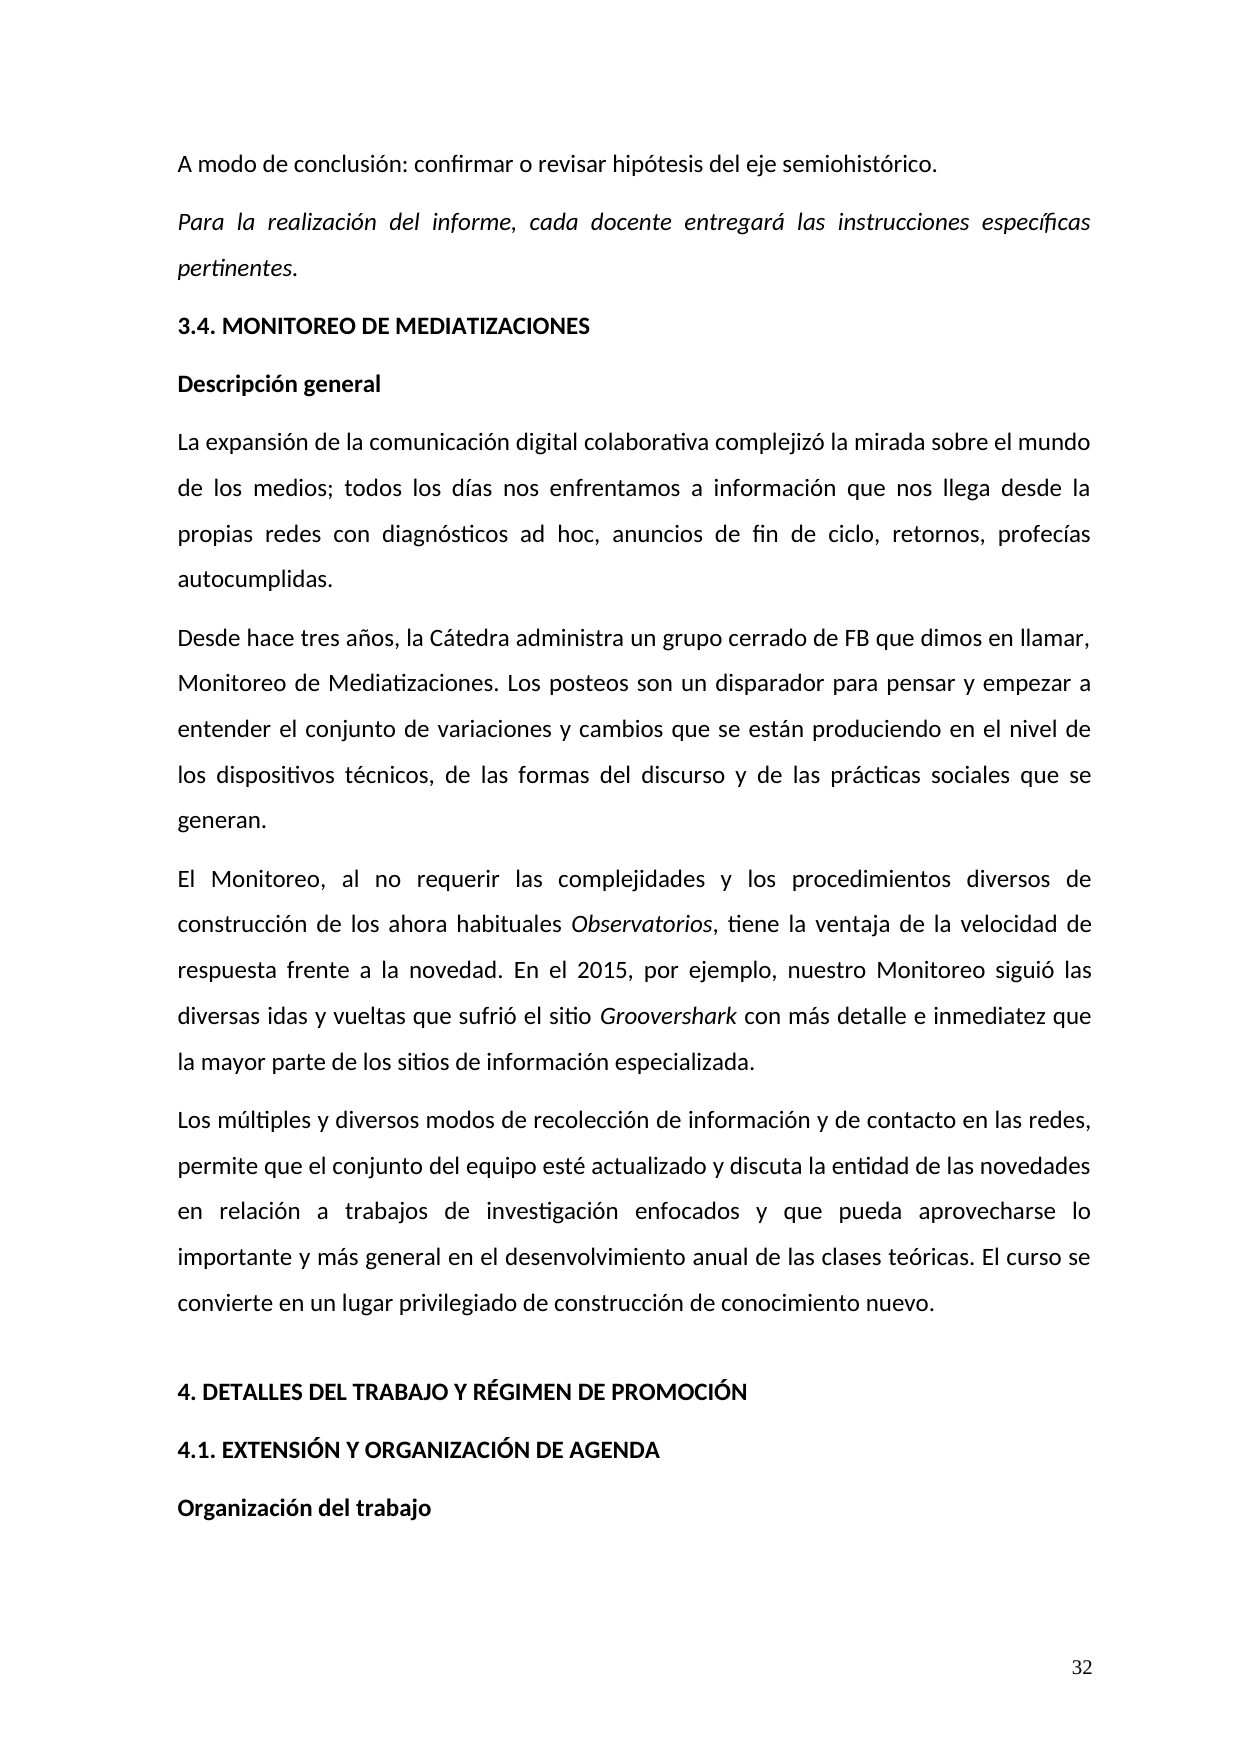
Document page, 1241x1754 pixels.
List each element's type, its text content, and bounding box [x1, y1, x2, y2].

text Los múltiples y diversos modos de recolección de información y de contacto en las redes, permite que el conjunto del equipo esté actualizado y discuta la entidad de las novedades en relación a trabajos de investigación enfocados y que pueda aprovecharse lo importante y más general en el desenvolvimiento anual de las clases teóricas. El curso se convierte en un lugar privilegiado de construcción de conocimiento nuevo. [177, 1104, 1092, 1317]
text 4. DETALLES DEL TRABAJO Y RÉGIMEN DE PROMOCIÓN [177, 1376, 1092, 1406]
text Descripción general [177, 368, 1092, 399]
text 3.4. MONITOREO DE MEDIATIZACIONES [177, 310, 1092, 340]
text 4.1. EXTENSIÓN Y ORGANIZACIÓN DE AGENDA [177, 1434, 1092, 1464]
text Para la realización del informe, cada docente entregará las instrucciones específicas pertinentes. [177, 206, 1092, 282]
text La expansión de la comunicación digital colaborativa complejizó la mirada sobre el mundo de los medios; todos los días nos enfrentamos a información que nos llega desde la propias redes con diagnósticos ad hoc, anuncios de fin de ciclo, retornos, profecías autocumplidas. [177, 426, 1092, 594]
text El Monitoreo, al no requerir las complejidades y los procedimientos diversos de construcción de los ahora habituales Observatorios, tiene la ventaja de la velocidad de respuesta frente a la novedad. En el 2015, por ejemplo, nuestro Monitoreo siguió las diversas idas y vueltas que sufrió el sitio Groovershark con más detalle e inmediatez que la mayor parte de los sitios de información especializada. [177, 863, 1092, 1076]
text A modo de conclusión: confirmar o revisar hipótesis del eje semiohistórico. [177, 148, 1092, 178]
text Desde hace tres años, la Cátedra administra un grupo cerrado de FB que dimos en llamar, Monitoreo de Mediatizaciones. Los posteos son un disparador para pensar y empezar a entender el conjunto de variaciones y cambios que se están produciendo en el nivel de los dispositivos técnicos, de las formas del discurso y de las prácticas sociales que se generan. [177, 622, 1092, 835]
text Organización del trabajo [177, 1492, 1092, 1523]
